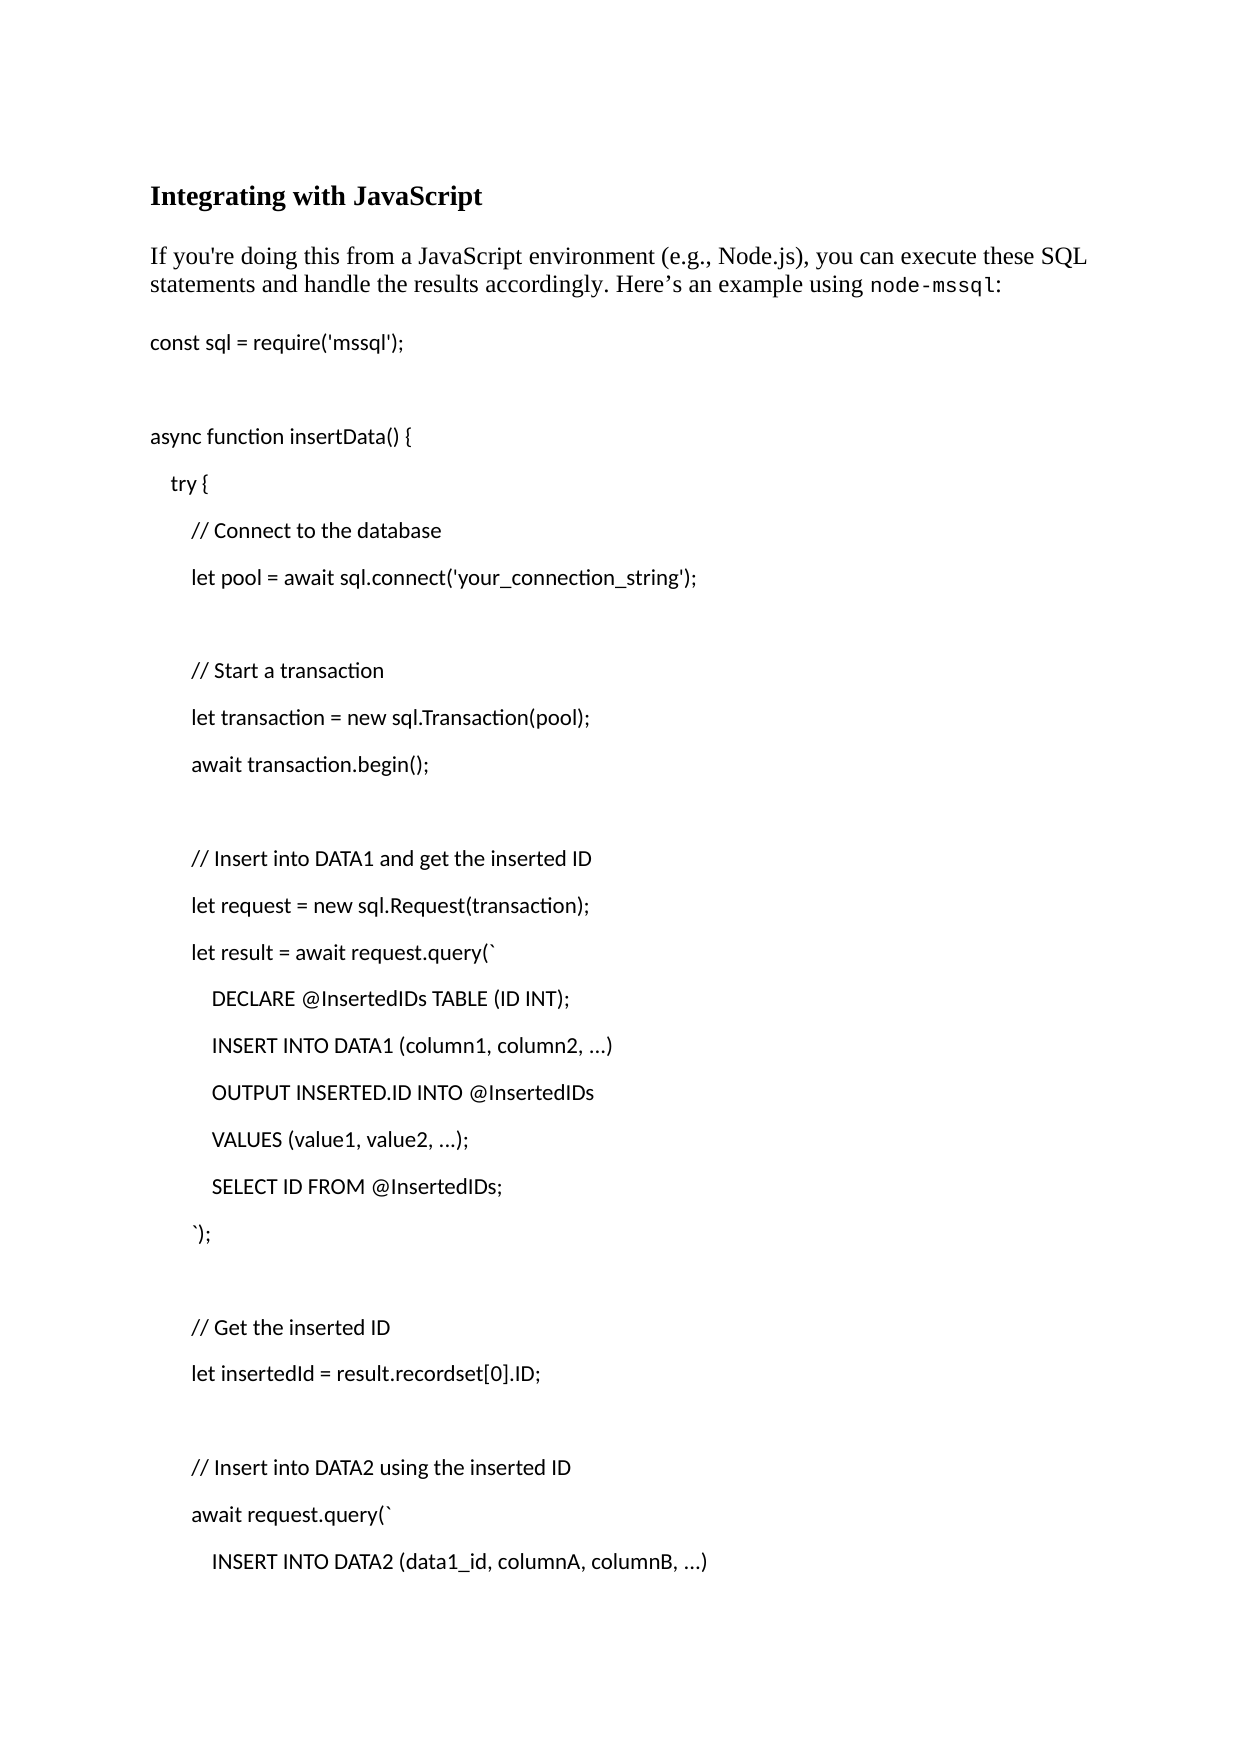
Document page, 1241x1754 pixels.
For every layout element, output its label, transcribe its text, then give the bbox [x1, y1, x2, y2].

text let request = new sql.Request(transaction); [150, 891, 1090, 919]
text If you're doing this from a JavaScript environment (e.g., Node.js), you can execute these SQL statements and handle the results accordingly. Here’s an example using node-mssql: [150, 241, 1090, 299]
text const sql = require('mssql'); [150, 328, 1090, 356]
text // Get the inserted ID [150, 1313, 1090, 1341]
text DECLARE @InsertedIDs TABLE (ID INT); [150, 984, 1090, 1012]
text // Start a transaction [150, 656, 1090, 684]
text // Connect to the database [150, 516, 1090, 544]
text INSERT INTO DATA1 (column1, column2, ...) [150, 1031, 1090, 1059]
text await transaction.begin(); [150, 750, 1090, 778]
text let insertedId = result.recordset[0].ID; [150, 1359, 1090, 1387]
text // Insert into DATA1 and get the inserted ID [150, 844, 1090, 872]
text let pool = await sql.connect('your_connection_string'); [150, 563, 1090, 591]
text await request.query(` [150, 1500, 1090, 1528]
text SELECT ID FROM @InsertedIDs; [150, 1172, 1090, 1200]
text OUTPUT INSERTED.ID INTO @InsertedIDs [150, 1078, 1090, 1106]
text INSERT INTO DATA2 (data1_id, columnA, columnB, ...) [150, 1547, 1090, 1575]
text VALUES (value1, value2, ...); [150, 1125, 1090, 1153]
subtitle Integrating with JavaScript [150, 179, 1090, 212]
text try { [150, 469, 1090, 497]
text let result = await request.query(` [150, 938, 1090, 966]
text let transaction = new sql.Transaction(pool); [150, 703, 1090, 731]
text // Insert into DATA2 using the inserted ID [150, 1453, 1090, 1481]
text `); [150, 1219, 1090, 1247]
text async function insertData() { [150, 422, 1090, 450]
